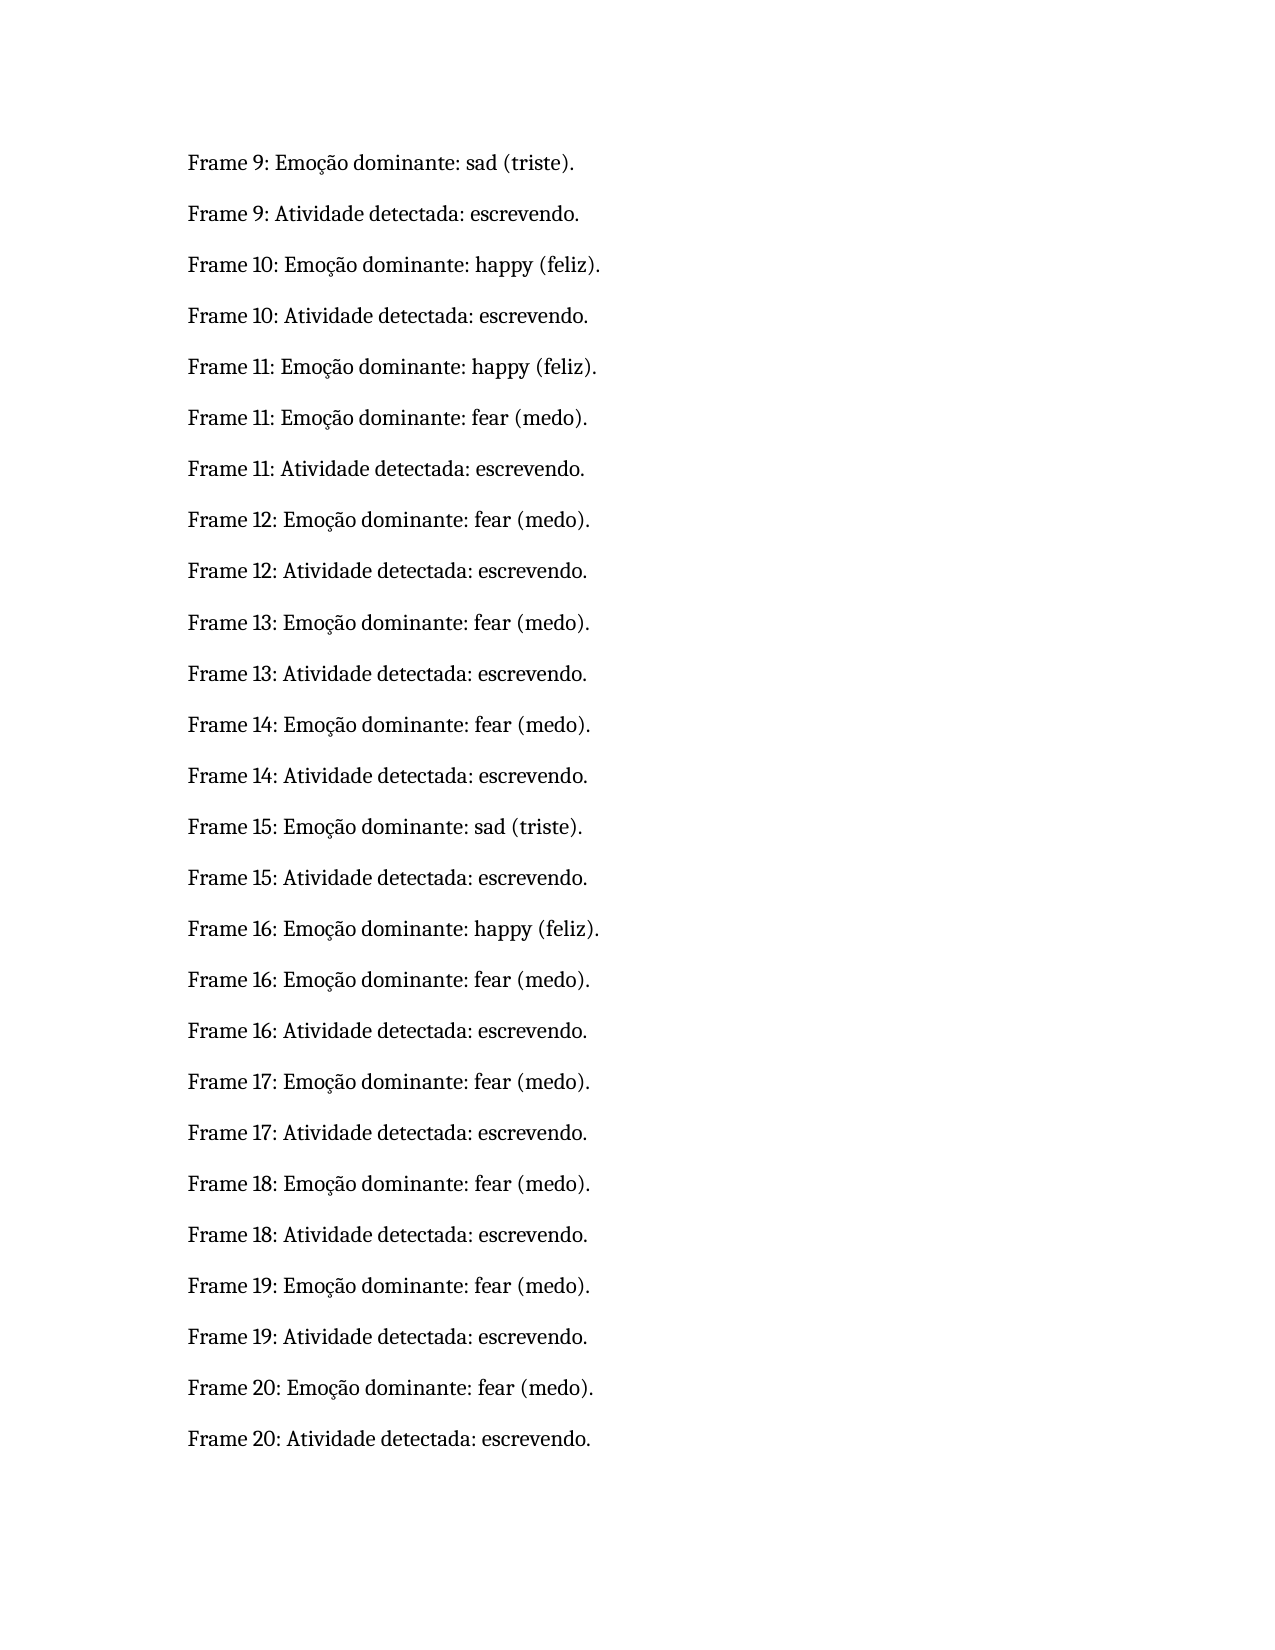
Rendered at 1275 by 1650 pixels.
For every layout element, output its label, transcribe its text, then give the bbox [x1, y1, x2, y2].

text Frame 15: Atividade detectada: escrevendo. [187, 864, 1087, 891]
text Frame 9: Atividade detectada: escrevendo. [187, 201, 1087, 227]
text Frame 20: Emoção dominante: fear (medo). [187, 1375, 1087, 1401]
text Frame 14: Atividade detectada: escrevendo. [187, 762, 1087, 789]
text Frame 19: Emoção dominante: fear (medo). [187, 1273, 1087, 1299]
text Frame 12: Atividade detectada: escrevendo. [187, 558, 1087, 585]
text Frame 19: Atividade detectada: escrevendo. [187, 1324, 1087, 1350]
text Frame 13: Atividade detectada: escrevendo. [187, 660, 1087, 687]
text Frame 12: Emoção dominante: fear (medo). [187, 507, 1087, 534]
text Frame 17: Atividade detectada: escrevendo. [187, 1120, 1087, 1146]
text Frame 15: Emoção dominante: sad (triste). [187, 813, 1087, 840]
text Frame 9: Emoção dominante: sad (triste). [187, 150, 1087, 176]
text Frame 18: Atividade detectada: escrevendo. [187, 1222, 1087, 1248]
text Frame 14: Emoção dominante: fear (medo). [187, 711, 1087, 738]
text Frame 16: Atividade detectada: escrevendo. [187, 1018, 1087, 1044]
text Frame 16: Emoção dominante: fear (medo). [187, 967, 1087, 993]
text Frame 16: Emoção dominante: happy (feliz). [187, 916, 1087, 942]
text Frame 11: Atividade detectada: escrevendo. [187, 456, 1087, 483]
text Frame 20: Atividade detectada: escrevendo. [187, 1426, 1087, 1452]
text Frame 11: Emoção dominante: happy (feliz). [187, 354, 1087, 381]
text Frame 13: Emoção dominante: fear (medo). [187, 609, 1087, 636]
text Frame 17: Emoção dominante: fear (medo). [187, 1069, 1087, 1095]
text Frame 18: Emoção dominante: fear (medo). [187, 1171, 1087, 1197]
text Frame 10: Emoção dominante: happy (feliz). [187, 252, 1087, 278]
text Frame 10: Atividade detectada: escrevendo. [187, 303, 1087, 329]
text Frame 11: Emoção dominante: fear (medo). [187, 405, 1087, 432]
